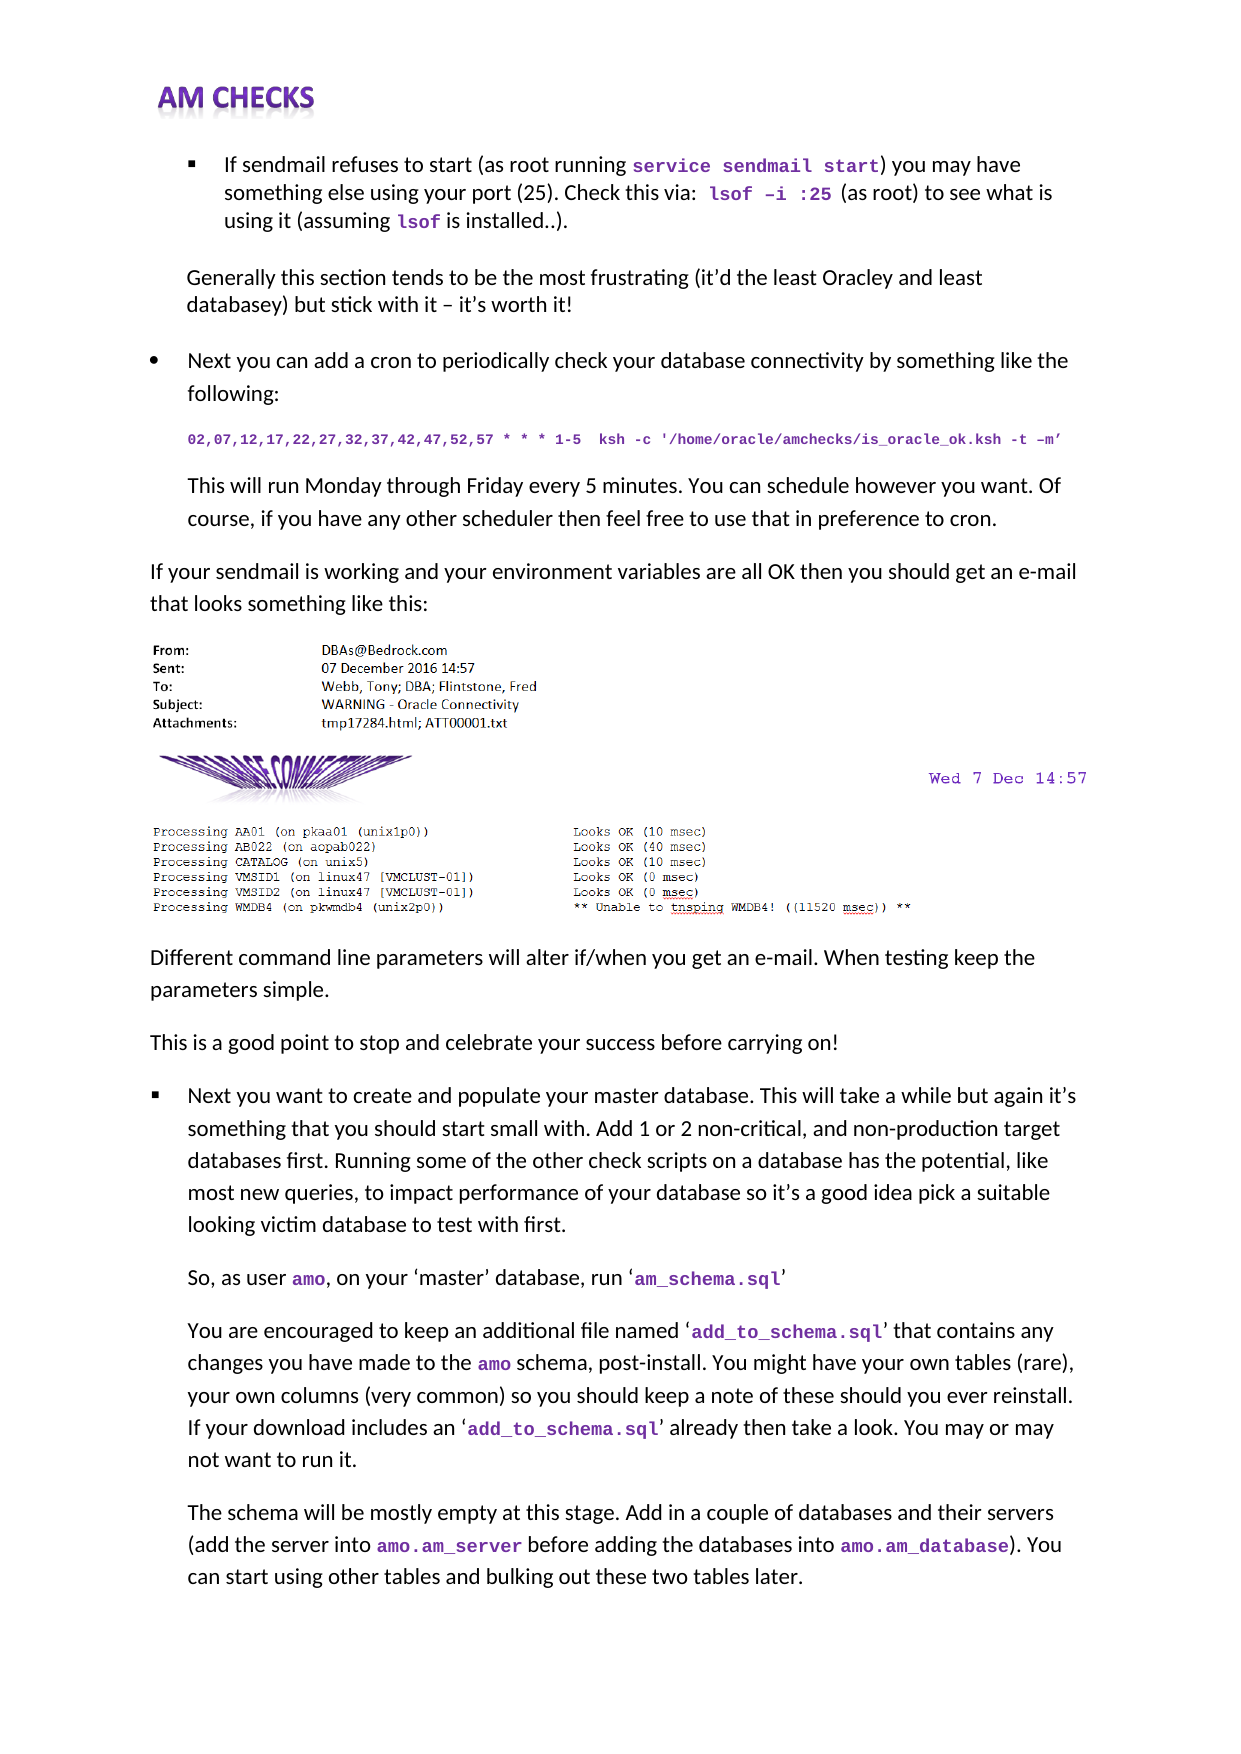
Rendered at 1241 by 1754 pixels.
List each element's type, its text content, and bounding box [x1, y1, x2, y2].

text Different command line parameters will alter if/when you get an e-mail. When testing keep the parameters simple. [150, 943, 1090, 1003]
list If sendmail refuses to start (as root running service sendmail start) you may have something else using your port (25). Check this via: lsof –i :25 (as root) to see what is using it (assuming lsof is installed..). [186, 151, 1090, 234]
list Next you can add a cron to periodically check your database connectivity by something like the following: [150, 347, 1090, 407]
picture [150, 73, 322, 123]
text 02,07,12,17,22,27,32,37,42,47,52,57 * * * 1-5 ksh -c '/home/oracle/amchecks/is_oracle_ok.ksh -t –m’ [187, 432, 1090, 448]
text So, as user amo, on your ‘master’ database, run ‘am_schema.sql’ [187, 1263, 1090, 1291]
text This will run Monday through Friday every 5 minutes. You can schedule however you want. Of course, if you have any other scheduler then feel free to use that in preference to cron. [187, 472, 1090, 532]
text You are encouraged to keep an additional file named ‘add_to_schema.sql’ that contains any changes you have made to the amo schema, post-install. You might have your own tables (rare), your own columns (very common) so you should keep a note of these should you ever reinstall. If your download includes an ‘add_to_schema.sql’ already then take a look. You may or may not want to run it. [187, 1316, 1090, 1473]
list Next you want to create and populate your master database. This will take a while but again it’s something that you should start small with. Add 1 or 2 non-critical, and non-production target databases first. Running some of the other check scripts on a database has the potential, like most new queries, to impact performance of your database so it’s a good idea pick a suitable looking victim database to test with first. [150, 1082, 1090, 1238]
text The schema will be mostly empty at this stage. Add in a couple of databases and their servers (add the server into amo.am_server before adding the databases into amo.am_database). You can start using other tables and bulking out these two tables later. [187, 1498, 1090, 1591]
text Generally this section tends to be the most frustrating (it’d the least Oracley and least databasey) but stick with it – it’s worth it! [186, 263, 1090, 319]
text This is a good point to stop and celebrate your success before carrying on! [150, 1028, 1090, 1057]
text If your sendmail is working and your environment variables are all OK then you should get an e-mail that looks something like this: [150, 557, 1090, 617]
picture [150, 642, 1090, 919]
